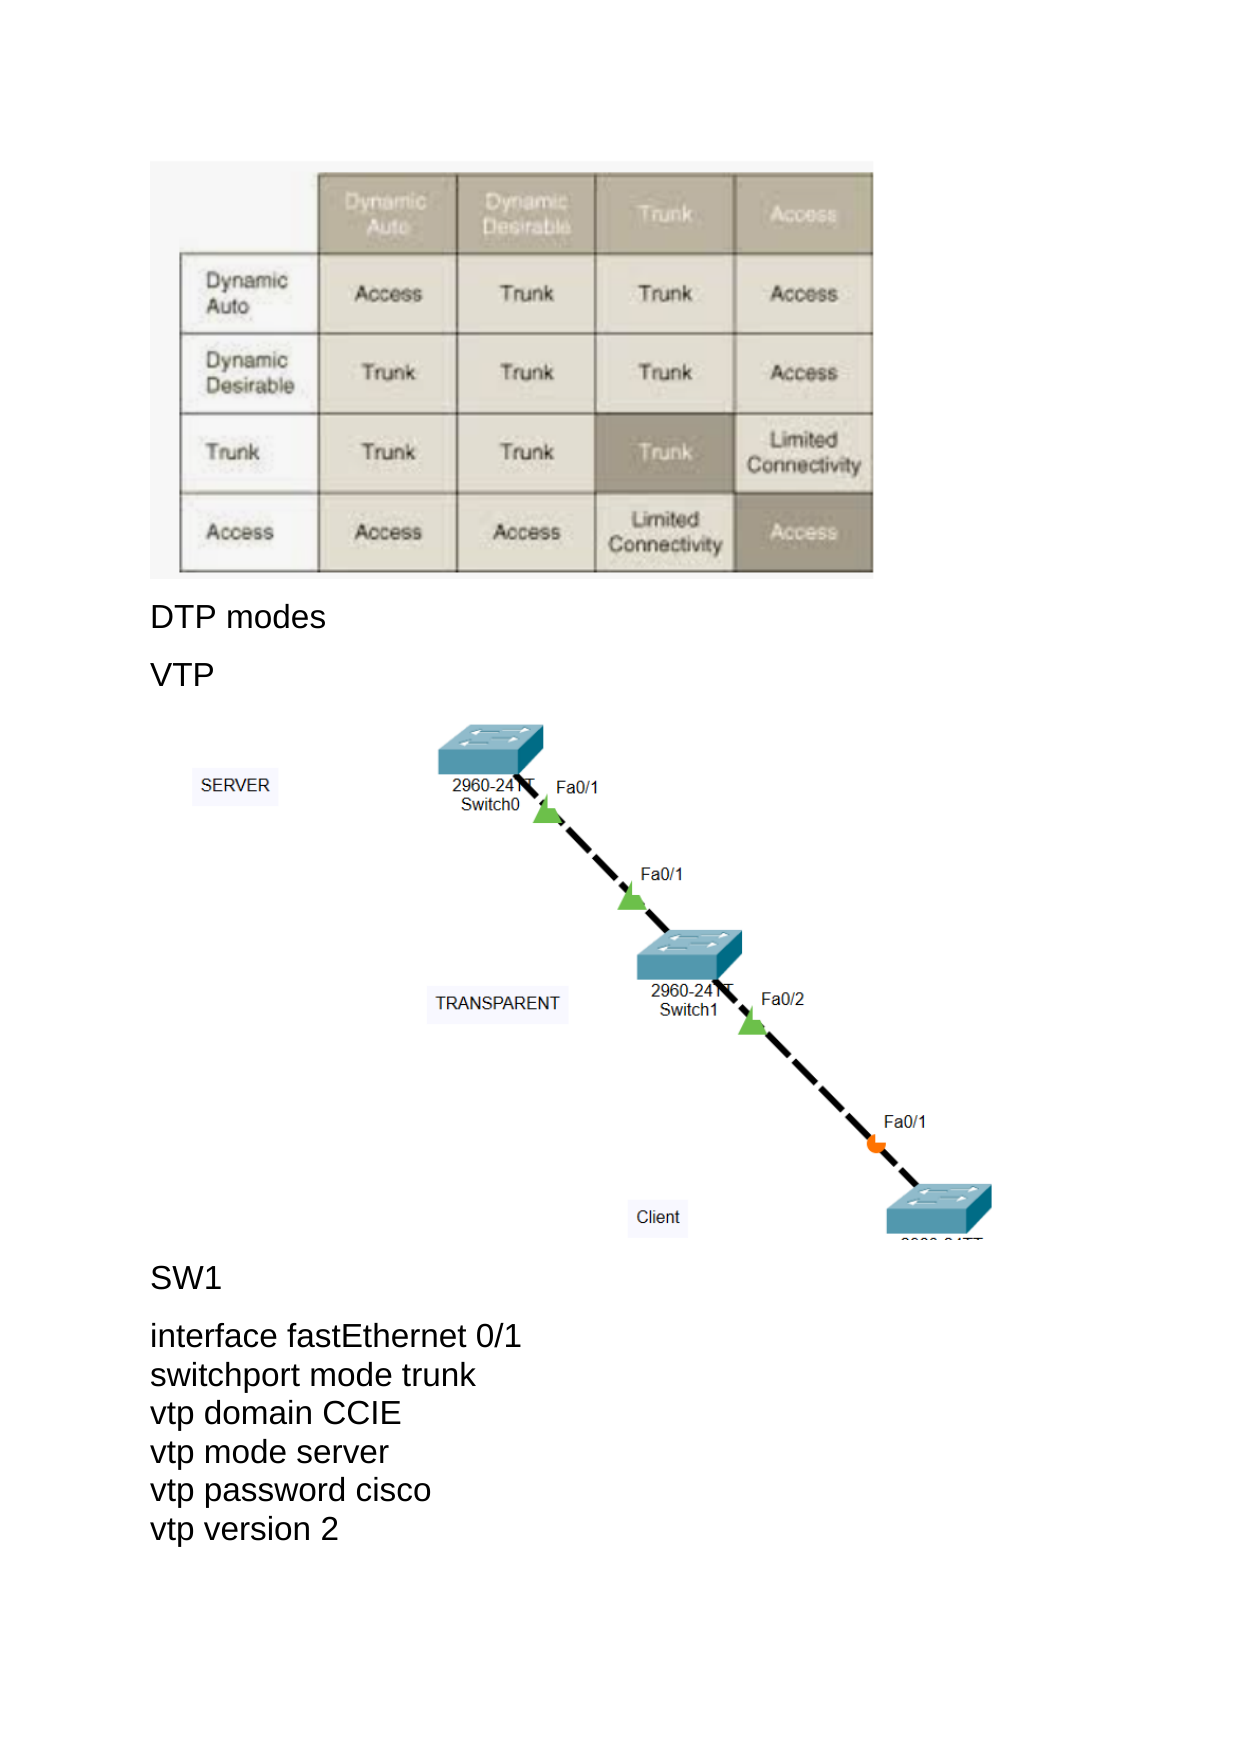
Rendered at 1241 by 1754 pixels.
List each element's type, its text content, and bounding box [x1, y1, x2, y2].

picture [150, 713, 1091, 1240]
text vtp domain CCIE [150, 1393, 1090, 1432]
text SW1 [150, 1258, 1090, 1297]
text vtp version 2 [150, 1508, 1090, 1547]
text vtp password cisco [150, 1470, 1090, 1508]
text VTP [150, 655, 1090, 693]
text DTP modes [150, 597, 1090, 635]
text vtp mode server [150, 1432, 1090, 1470]
text interface fastEthernet 0/1 [150, 1316, 1090, 1355]
text switchport mode trunk [150, 1355, 1090, 1393]
picture [150, 150, 874, 579]
